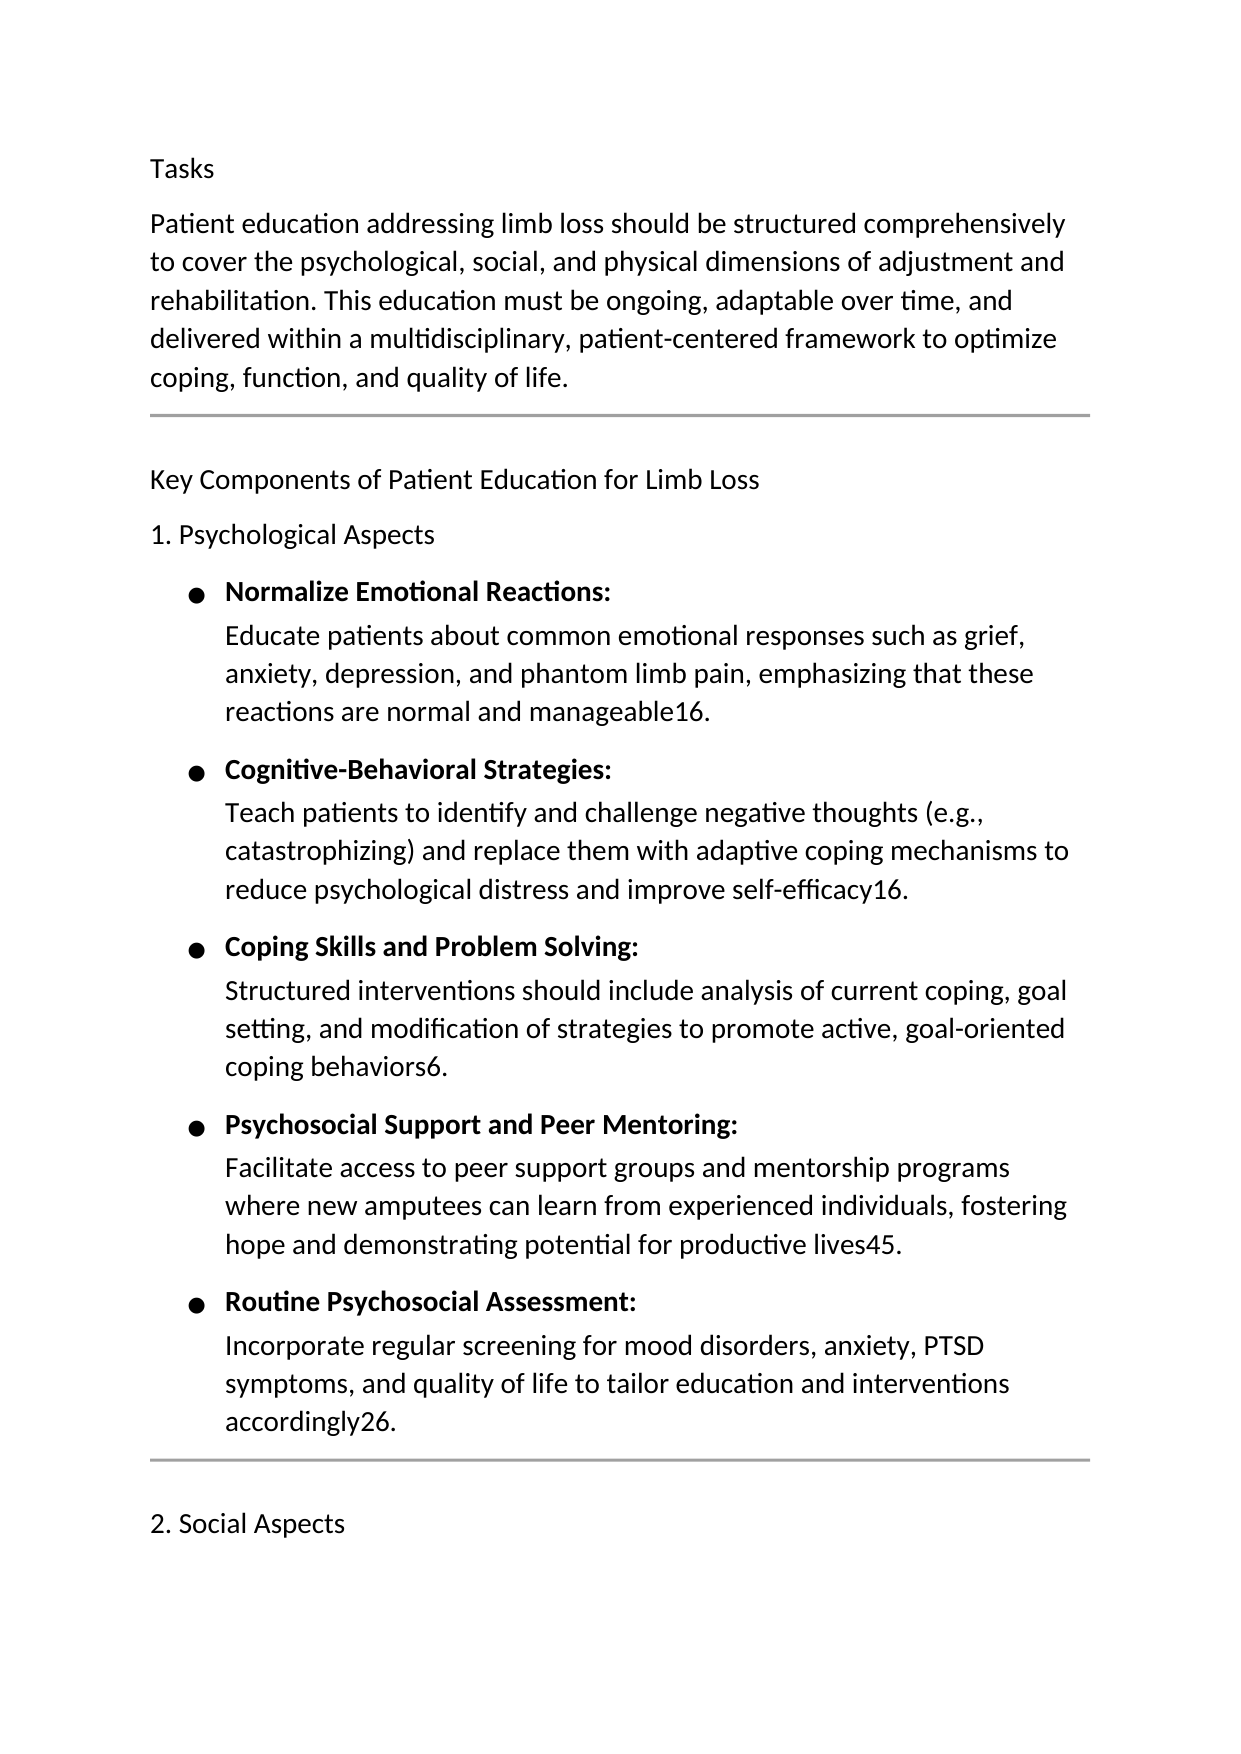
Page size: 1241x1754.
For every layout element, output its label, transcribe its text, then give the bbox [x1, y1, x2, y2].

text Tasks [150, 150, 1090, 186]
list Routine Psychosocial Assessment: Incorporate regular screening for mood disorders, anxiety, PTSD symptoms, and quality of life to tailor education and interventions accordingly26. [187, 1281, 1090, 1439]
list Psychosocial Support and Peer Mentoring: Facilitate access to peer support groups and mentorship programs where new amputees can learn from experienced individuals, fostering hope and demonstrating potential for productive lives45. [187, 1103, 1090, 1262]
list Coping Skills and Problem Solving: Structured interventions should include analysis of current coping, goal setting, and modification of strategies to promote active, goal-oriented coping behaviors6. [187, 926, 1090, 1084]
text 2. Social Aspects [150, 1505, 1090, 1541]
text 1. Psychological Aspects [150, 516, 1090, 552]
list Normalize Emotional Reactions: Educate patients about common emotional responses such as grief, anxiety, depression, and phantom limb pain, emphasizing that these reactions are normal and manageable16. [187, 571, 1090, 729]
text Key Components of Patient Education for Limb Loss [150, 461, 1090, 496]
list Cognitive-Behavioral Strategies: Teach patients to identify and challenge negative thoughts (e.g., catastrophizing) and replace them with adaptive coping mechanisms to reduce psychological distress and improve self-efficacy16. [187, 748, 1090, 907]
text Patient education addressing limb loss should be structured comprehensively to cover the psychological, social, and physical dimensions of adjustment and rehabilitation. This education must be ongoing, adaptable over time, and delivered within a multidisciplinary, patient-centered framework to optimize coping, function, and quality of life. [150, 205, 1090, 394]
